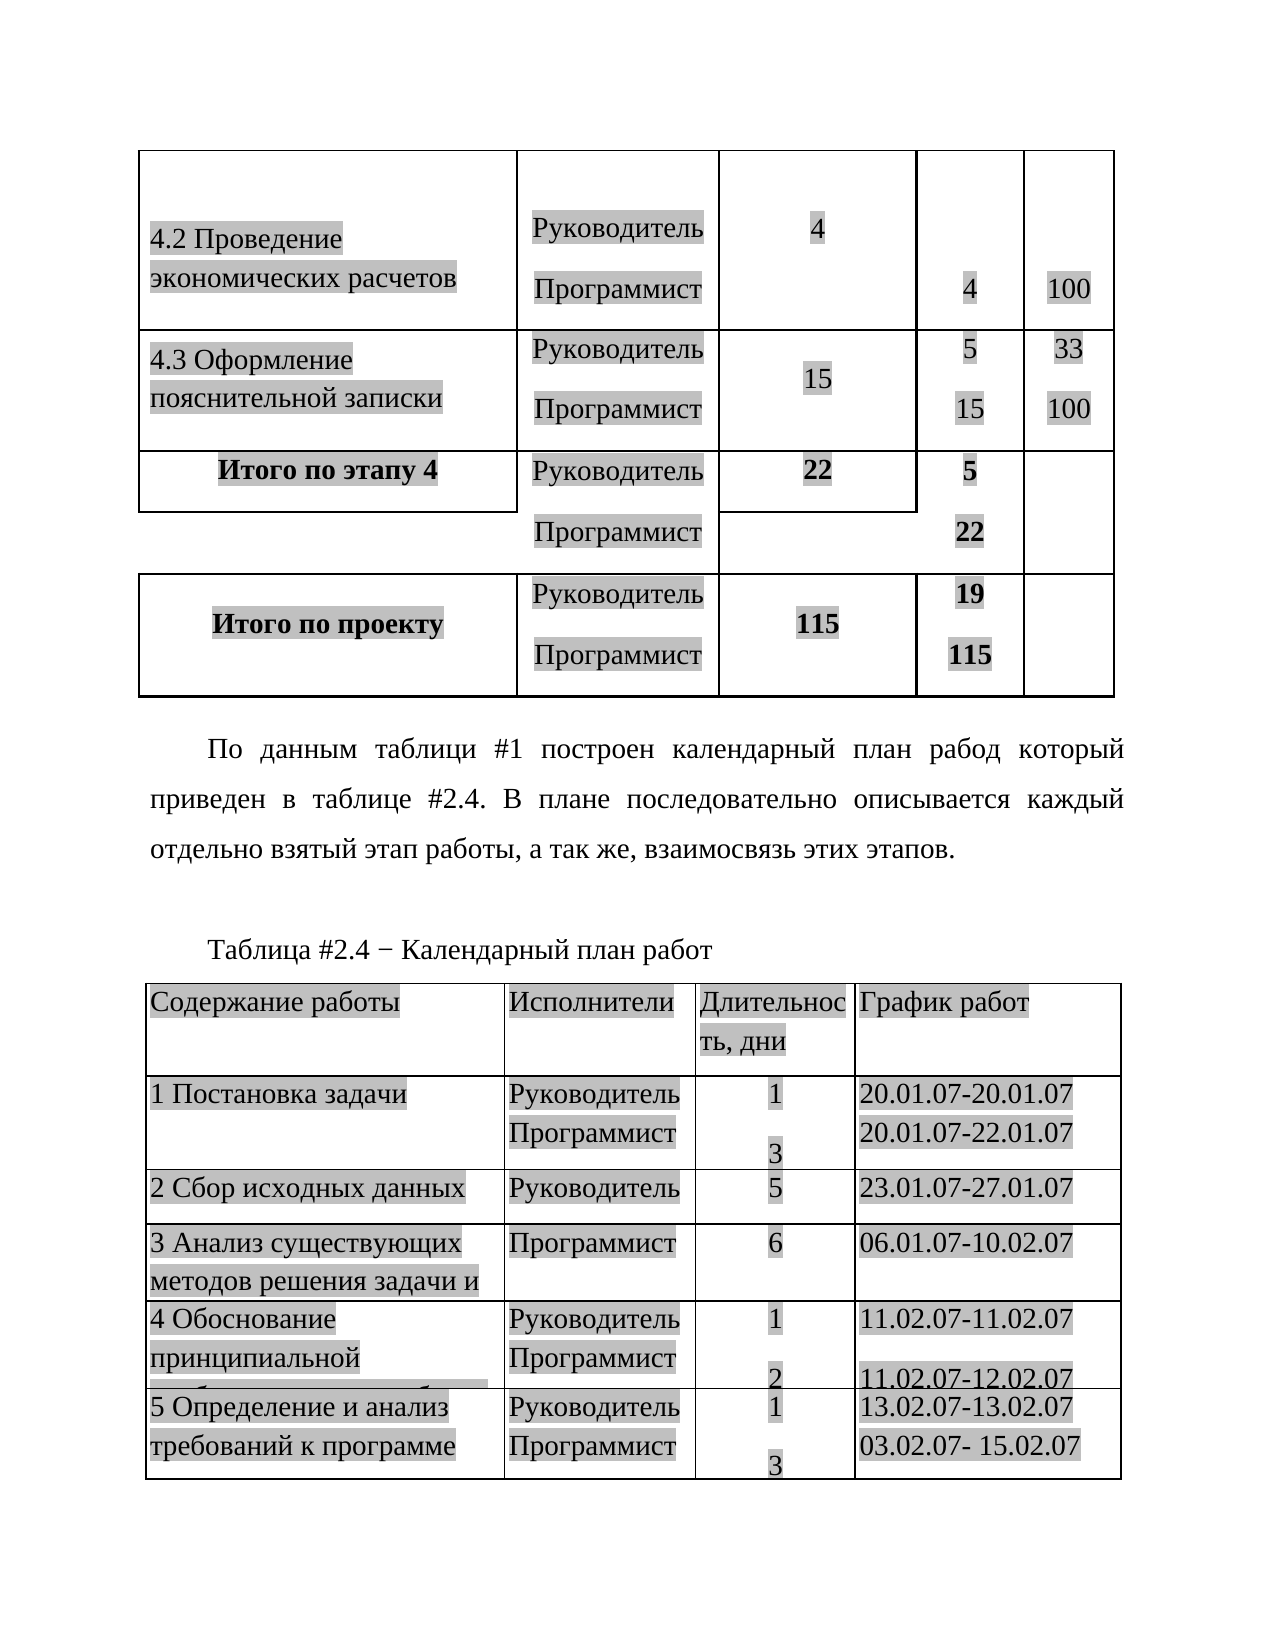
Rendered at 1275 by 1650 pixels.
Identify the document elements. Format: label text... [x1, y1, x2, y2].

table_cell 13.02.07-13.02.07 03.02.07- 15.02.07 [856, 1389, 1120, 1478]
table_cell [1025, 575, 1113, 634]
table_cell [1025, 151, 1113, 269]
table_cell 4 [720, 151, 915, 329]
table_cell 100 [1025, 389, 1113, 449]
table_cell Программист [518, 269, 718, 329]
table_cell 15 [720, 331, 915, 449]
table_cell 6 [696, 1225, 854, 1300]
table_cell Программист [505, 1225, 695, 1300]
table_cell Руководитель [518, 331, 718, 389]
table_cell Итого по этапу 4 [140, 452, 516, 511]
table_cell 19 [918, 575, 1023, 634]
table_header График работ [856, 984, 1120, 1075]
table_cell 11.02.07-11.02.07 11.02.07-12.02.07 [856, 1302, 1120, 1388]
table_cell [1025, 511, 1113, 572]
table_cell 5 14 [696, 1170, 854, 1223]
table_cell 115 [720, 575, 915, 695]
table_cell Руководитель [518, 151, 718, 269]
table_cell 22 [916, 511, 1023, 572]
table_cell 22 [720, 452, 915, 511]
table_cell 3 Анализ существующих методов решения задачи и программных средств [147, 1225, 504, 1300]
table_cell 20.01.07-20.01.07 20.01.07-22.01.07 [856, 1077, 1120, 1168]
table_cell Руководитель Программист [505, 1302, 695, 1388]
table_cell Руководитель Программист [505, 1077, 695, 1168]
table_cell 4.3 Оформление пояснительной записки [140, 331, 516, 449]
table_cell Руководитель Программист [505, 1170, 695, 1223]
table_header Длительность, дни [696, 984, 854, 1075]
table_cell 4 Обоснование принципиальной необходимости разработки [147, 1302, 504, 1388]
table_header Содержание работы [147, 984, 504, 1075]
table_cell 1 3 [696, 1389, 854, 1478]
table_cell Итого по проекту [140, 575, 516, 695]
table_cell Программист [518, 389, 718, 449]
table_cell Программист [518, 634, 718, 695]
table_cell 33 [1025, 331, 1113, 389]
table_cell Руководитель [518, 575, 718, 634]
table_cell [1025, 634, 1113, 695]
table_cell 23.01.07-27.01.07 23.01.07-05.02.07 [856, 1170, 1120, 1223]
table_cell 15 [918, 389, 1023, 449]
table_cell 4 [918, 269, 1023, 329]
table_cell 100 [1025, 269, 1113, 329]
table_cell 115 [918, 634, 1023, 695]
table_cell 2 Сбор исходных данных [147, 1170, 504, 1223]
table_cell 06.01.07-10.02.07 [856, 1225, 1120, 1300]
table_header Исполнители [505, 984, 695, 1075]
table_cell 5 [918, 452, 1023, 511]
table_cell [505, 1389, 695, 1478]
table_cell 1 2 [696, 1302, 854, 1388]
table_cell [1025, 452, 1113, 511]
table_cell Руководитель [518, 452, 718, 511]
table_cell 5 Определение и анализ требований к программе [147, 1389, 504, 1478]
table_cell [918, 151, 1023, 269]
table_cell 1 Постановка задачи [147, 1077, 504, 1168]
table_cell 1 3 [696, 1077, 854, 1168]
table_cell 5 [918, 331, 1023, 389]
table_cell 4.2 Проведение экономических расчетов [140, 151, 516, 329]
table_cell Программист [517, 511, 718, 572]
text Таблица #2.4 − Календарный план работ [150, 932, 1125, 966]
text По данным таблици #1 построен календарный план рабод который приведен в таблице #2.4. В плане последовательно описывается каждый отдельно взятый этап работы, а так же, взаимосвязь этих этапов. [150, 731, 1125, 865]
